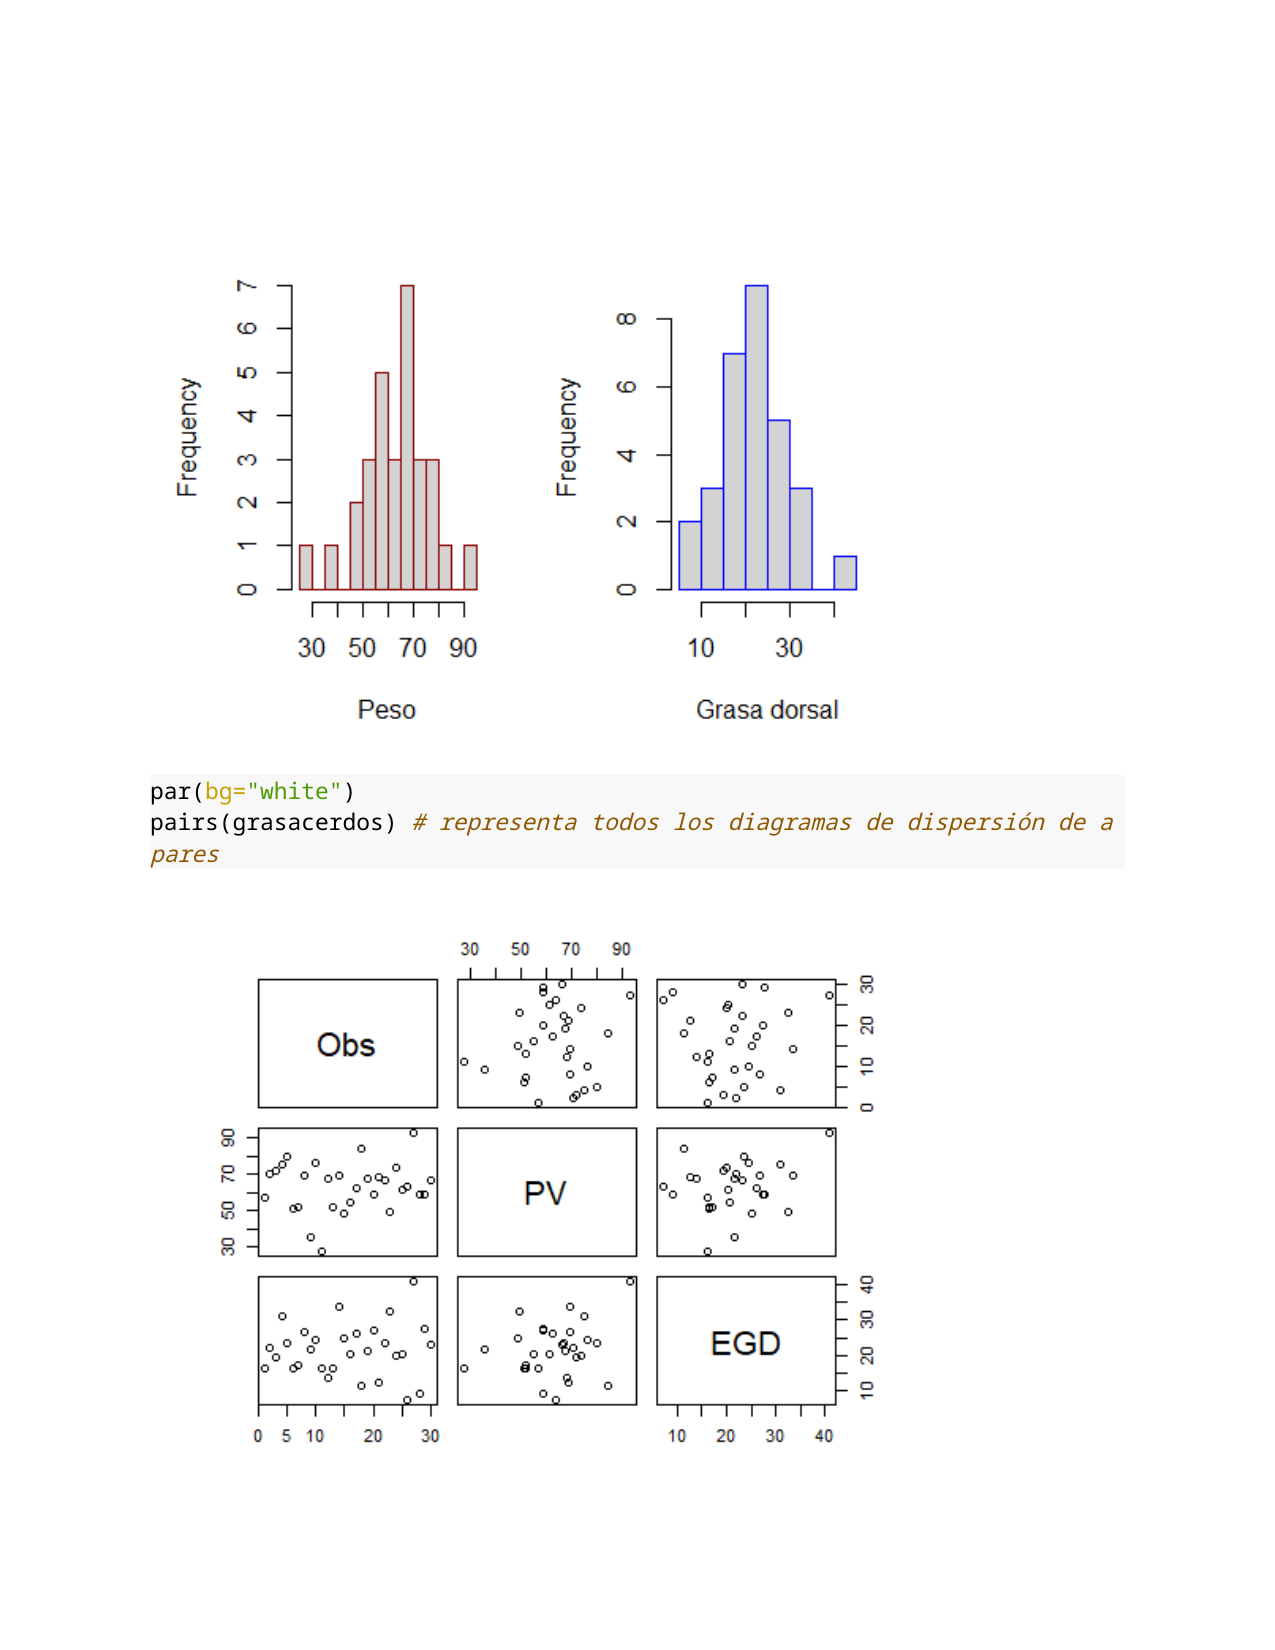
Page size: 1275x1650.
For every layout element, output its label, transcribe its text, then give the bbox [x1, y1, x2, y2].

text par(bg="white") pairs(grasacerdos) # representa todos los diagramas de dispersión de a pares [219, 775, 1125, 869]
picture [168, 889, 927, 1496]
picture [168, 150, 927, 757]
